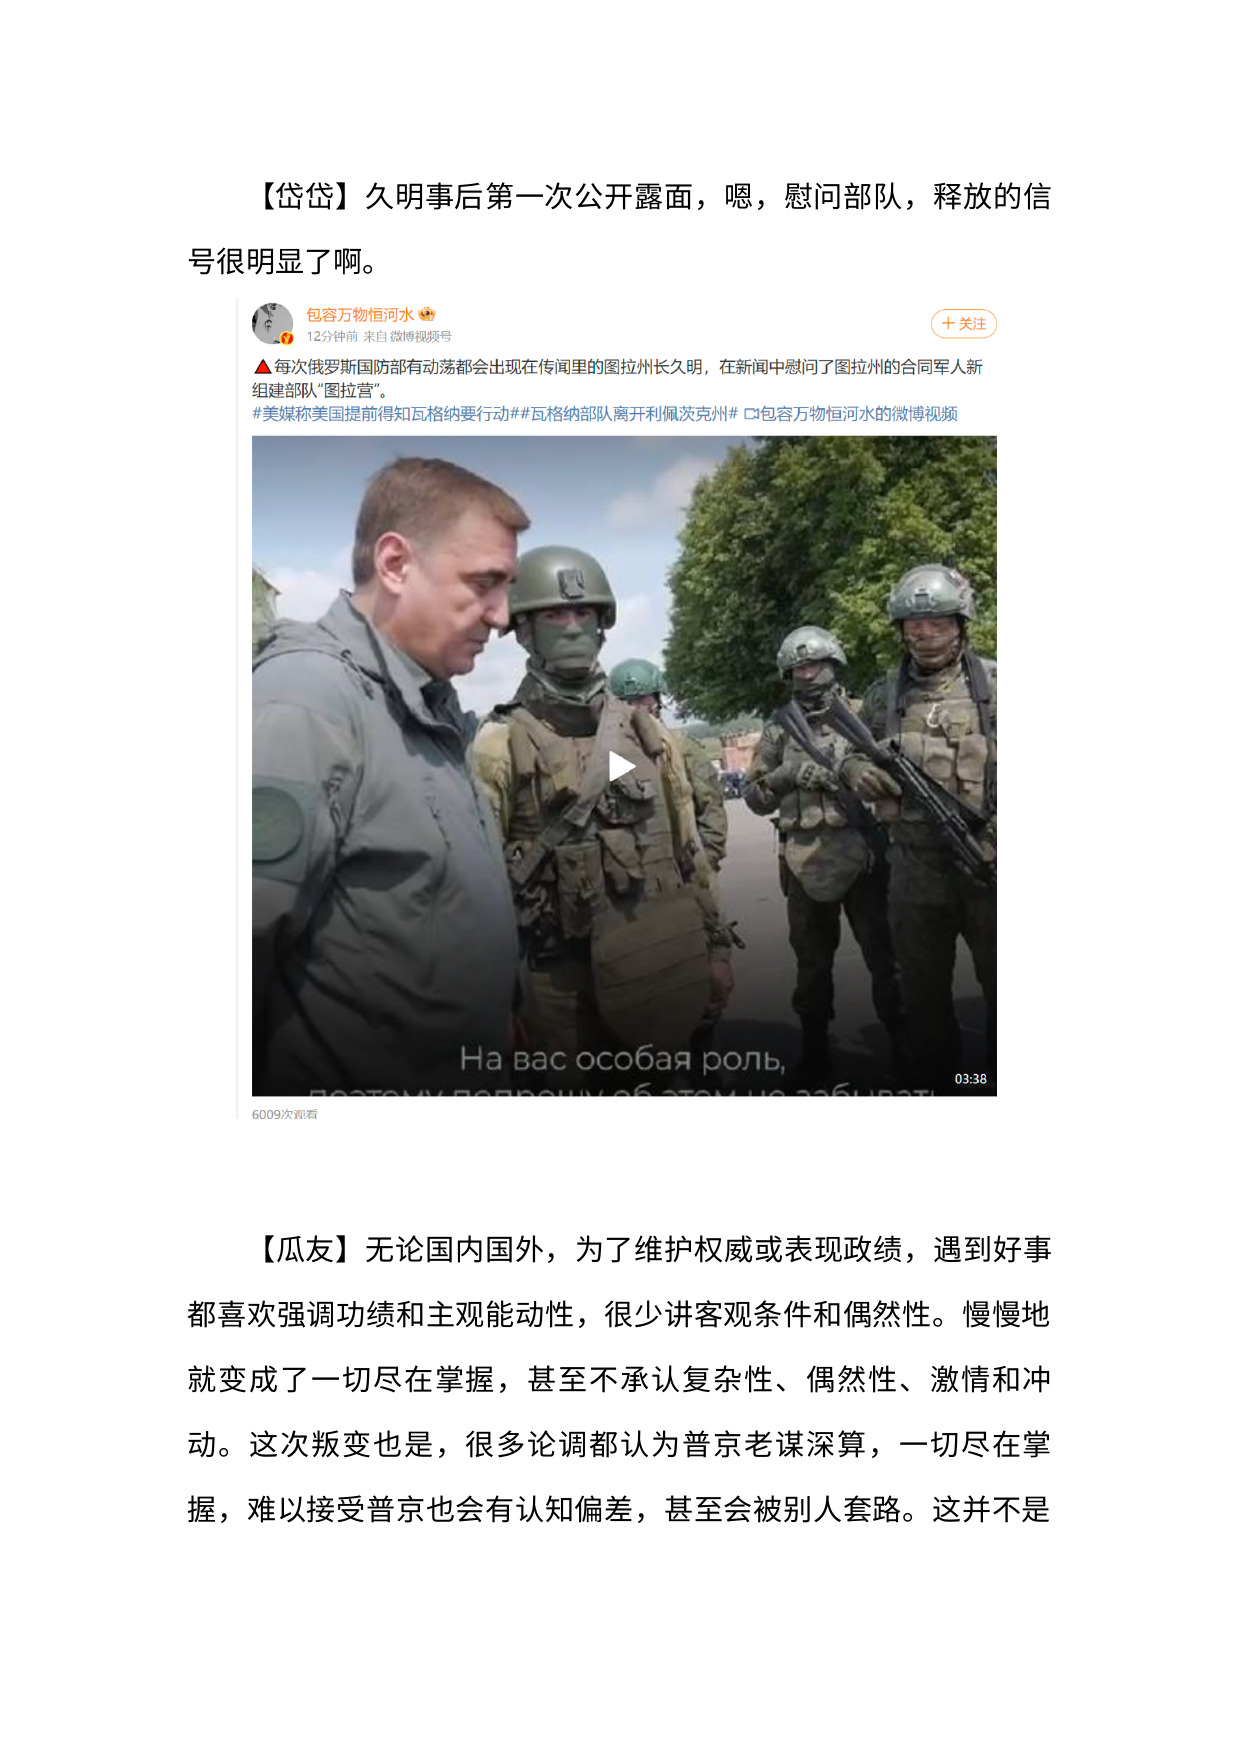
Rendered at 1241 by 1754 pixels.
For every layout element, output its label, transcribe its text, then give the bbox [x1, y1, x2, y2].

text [187, 1215, 1053, 1540]
picture [235, 298, 1005, 1119]
text 【岱岱】久明事后第一次公开露面，嗯，慰问部队，释放的信号很明显了啊。 [187, 162, 1053, 292]
